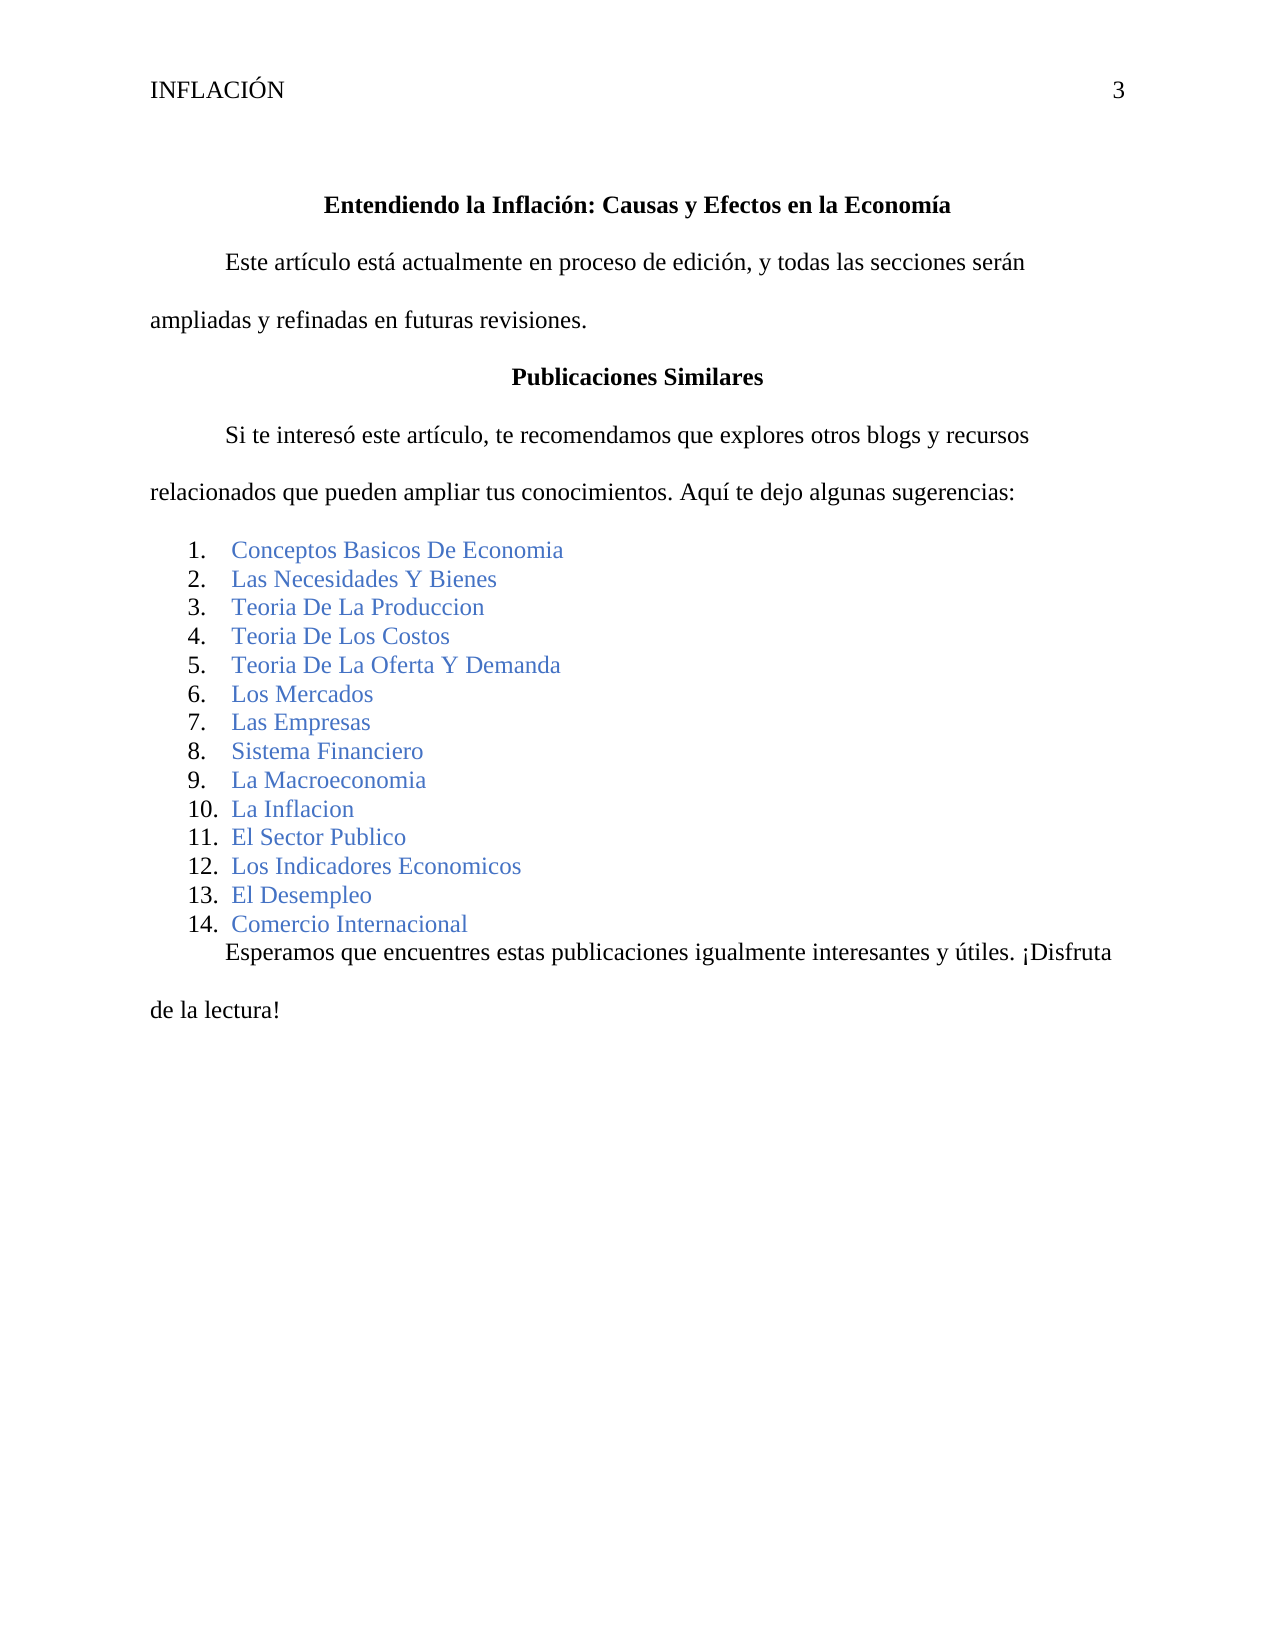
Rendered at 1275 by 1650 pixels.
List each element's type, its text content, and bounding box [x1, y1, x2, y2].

list Las Empresas [187, 707, 1125, 736]
list Sistema Financiero [187, 736, 1125, 765]
text Si te interesó este artículo, te recomendamos que explores otros blogs y recursos relacionados que pueden ampliar tus conocimientos. Aquí te dejo algunas sugerencias: [150, 420, 1125, 506]
subtitle Publicaciones Similares [150, 362, 1125, 391]
list Teoria De La Oferta Y Demanda [187, 650, 1125, 679]
subtitle Entendiendo la Inflación: Causas y Efectos en la Economía [150, 190, 1125, 219]
list La Inflacion [187, 794, 1125, 822]
text Este artículo está actualmente en proceso de edición, y todas las secciones serán ampliadas y refinadas en futuras revisiones. [150, 247, 1125, 334]
list Teoria De La Produccion [187, 592, 1125, 621]
list La Macroeconomia [187, 765, 1125, 794]
list Conceptos Basicos De Economia [187, 535, 1125, 564]
list El Desempleo [187, 880, 1125, 909]
list Comercio Internacional [187, 909, 1125, 937]
list Teoria De Los Costos [187, 621, 1125, 650]
list El Sector Publico [187, 822, 1125, 851]
list Las Necesidades Y Bienes [187, 564, 1125, 592]
text Esperamos que encuentres estas publicaciones igualmente interesantes y útiles. ¡Disfruta de la lectura! [150, 937, 1125, 1024]
list Los Indicadores Economicos [187, 851, 1125, 880]
list Los Mercados [187, 679, 1125, 707]
